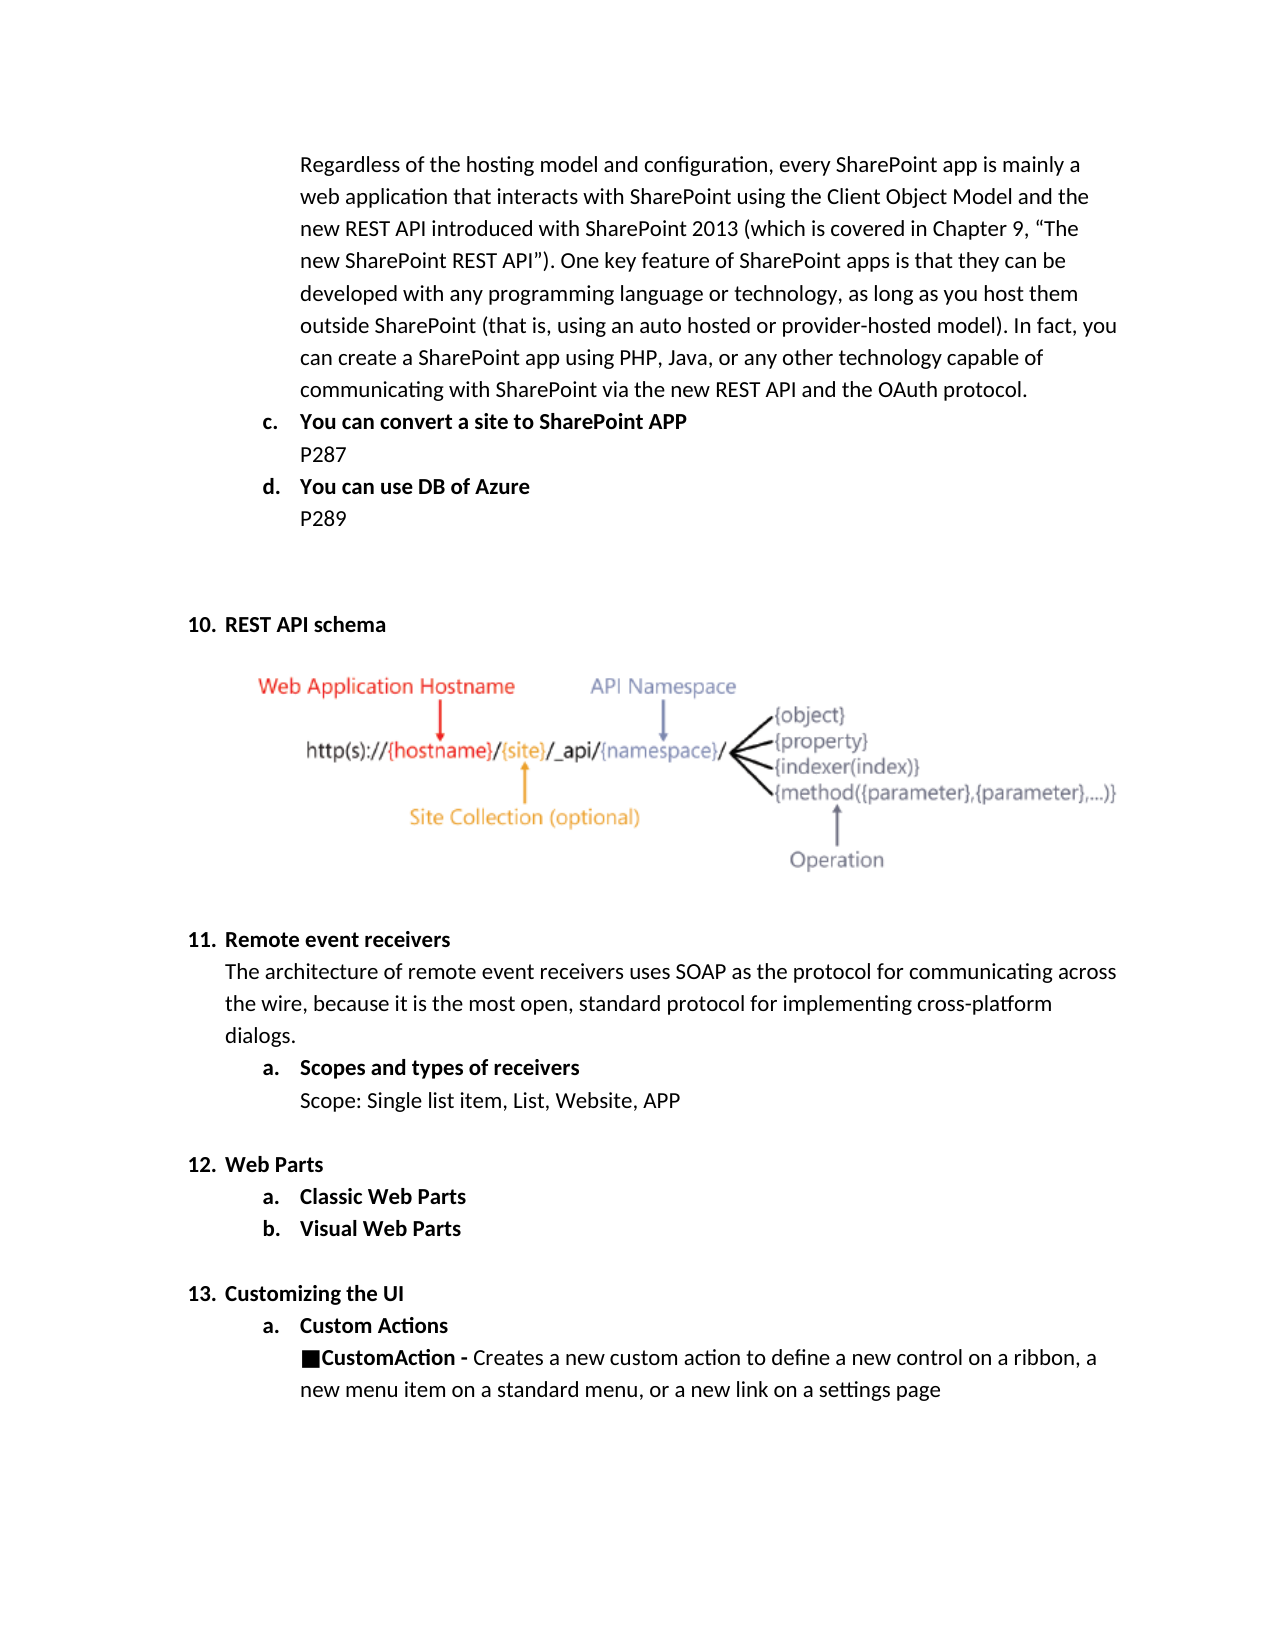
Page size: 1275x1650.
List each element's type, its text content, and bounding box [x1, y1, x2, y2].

list You can use DB of Azure [262, 472, 1125, 500]
list You can convert a site to SharePoint APP [262, 407, 1125, 436]
list P289 [300, 504, 1125, 532]
list Classic Web Parts [262, 1182, 1125, 1210]
list Visual Web Parts [262, 1214, 1125, 1242]
list Scopes and types of receivers [262, 1053, 1125, 1082]
list Customizing the UI [187, 1279, 1125, 1307]
list Custom Actions [262, 1311, 1125, 1339]
list Remote event receivers [187, 925, 1125, 953]
list The architecture of remote event receivers uses SOAP as the protocol for communicating across the wire, because it is the most open, standard protocol for implementing cross-platform dialogs. [225, 957, 1125, 1049]
list Web Parts [187, 1150, 1125, 1178]
list Scope: Single list item, List, Website, APP [300, 1086, 1125, 1114]
list Regardless of the hosting model and configuration, every SharePoint app is mainly a web application that interacts with SharePoint using the Client Object Model and the new REST API introduced with SharePoint 2013 (which is covered in Chapter 9, “The new SharePoint REST API”). One key feature of SharePoint apps is that they can be developed with any programming language or technology, as long as you host them outside SharePoint (that is, using an auto hosted or provider-hosted model). In fact, you can create a SharePoint app using PHP, Java, or any other technology capable of communicating with SharePoint via the new REST API and the OAuth protocol. [300, 150, 1125, 403]
list ■CustomAction - Creates a new custom action to define a new control on a ribbon, a new menu item on a standard menu, or a new link on a settings page [300, 1343, 1125, 1403]
picture [225, 642, 1200, 889]
list P287 [300, 440, 1125, 468]
list REST API schema [187, 610, 1125, 638]
